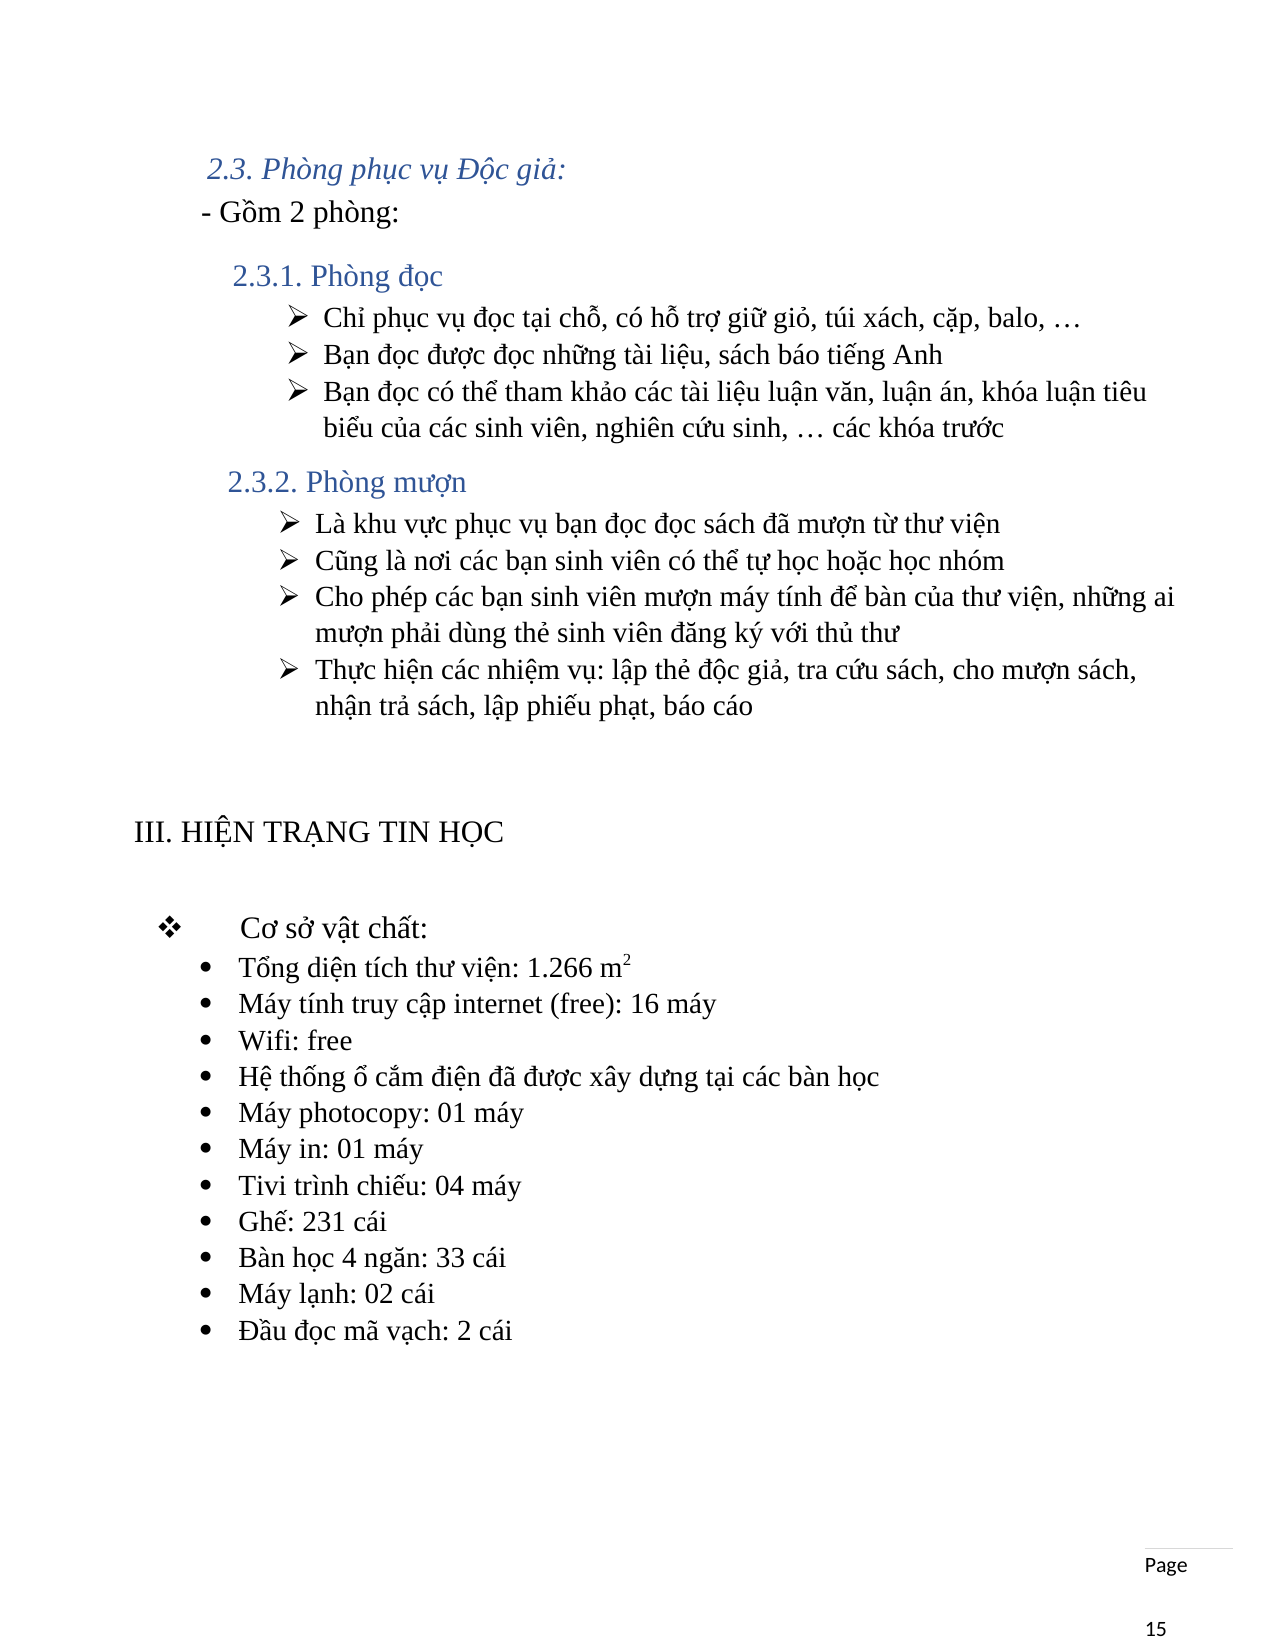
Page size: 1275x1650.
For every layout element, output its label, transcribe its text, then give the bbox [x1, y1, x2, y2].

list Bàn học 4 ngăn: 33 cái [201, 1240, 1186, 1274]
subtitle 2.3.2. Phòng mượn [118, 463, 1186, 499]
list Đầu đọc mã vạch: 2 cái [201, 1313, 1186, 1346]
subtitle III. HIỆN TRẠNG TIN HỌC [118, 813, 1186, 849]
list Máy in: 01 máy [201, 1132, 1186, 1165]
list Máy photocopy: 01 máy [201, 1095, 1186, 1129]
list ​Tổng diện tích thư viện: 1.266 m2 [201, 948, 1186, 984]
text - Gồm 2 phòng: [118, 193, 1186, 229]
subtitle 2.3.1. Phòng đọc [118, 257, 1186, 293]
subtitle 2.3. Phòng phục vụ Độc giả: [118, 150, 1186, 186]
list Chỉ phục vụ đọc tại chỗ, có hỗ trợ giữ giỏ, túi xách, cặp, balo, … [286, 300, 1186, 334]
list Bạn đọc được đọc những tài liệu, sách báo tiếng Anh [286, 337, 1186, 371]
list Bạn đọc có thể tham khảo các tài liệu luận văn, luận án, khóa luận tiêu biểu của các sinh viên, nghiên cứu sinh, … các khóa trước [286, 374, 1186, 444]
list Là khu vực phục vụ bạn đọc đọc sách đã mượn từ thư viện [277, 506, 1186, 540]
list Cũng là nơi các bạn sinh viên có thể tự học hoặc học nhóm [277, 543, 1186, 577]
list Cho phép các bạn sinh viên mượn máy tính để bàn của thư viện, những ai mượn phải dùng thẻ sinh viên đăng ký với thủ thư [277, 579, 1186, 649]
list Máy tính truy cập internet (free): 16 máy [201, 987, 1186, 1020]
list Wifi: free [201, 1023, 1186, 1056]
list Máy lạnh: 02 cái [201, 1277, 1186, 1310]
list Hệ thống ổ cắm điện đã được xây dựng tại các bàn học [201, 1059, 1186, 1093]
list Tivi trình chiếu: 04 máy [201, 1168, 1186, 1201]
list Thực hiện các nhiệm vụ: lập thẻ độc giả, tra cứu sách, cho mượn sách, nhận trả sách, lập phiếu phạt, báo cáo [277, 652, 1186, 722]
list Cơ sở vật chất: [156, 909, 1186, 945]
list Ghế: 231 cái [201, 1204, 1186, 1238]
